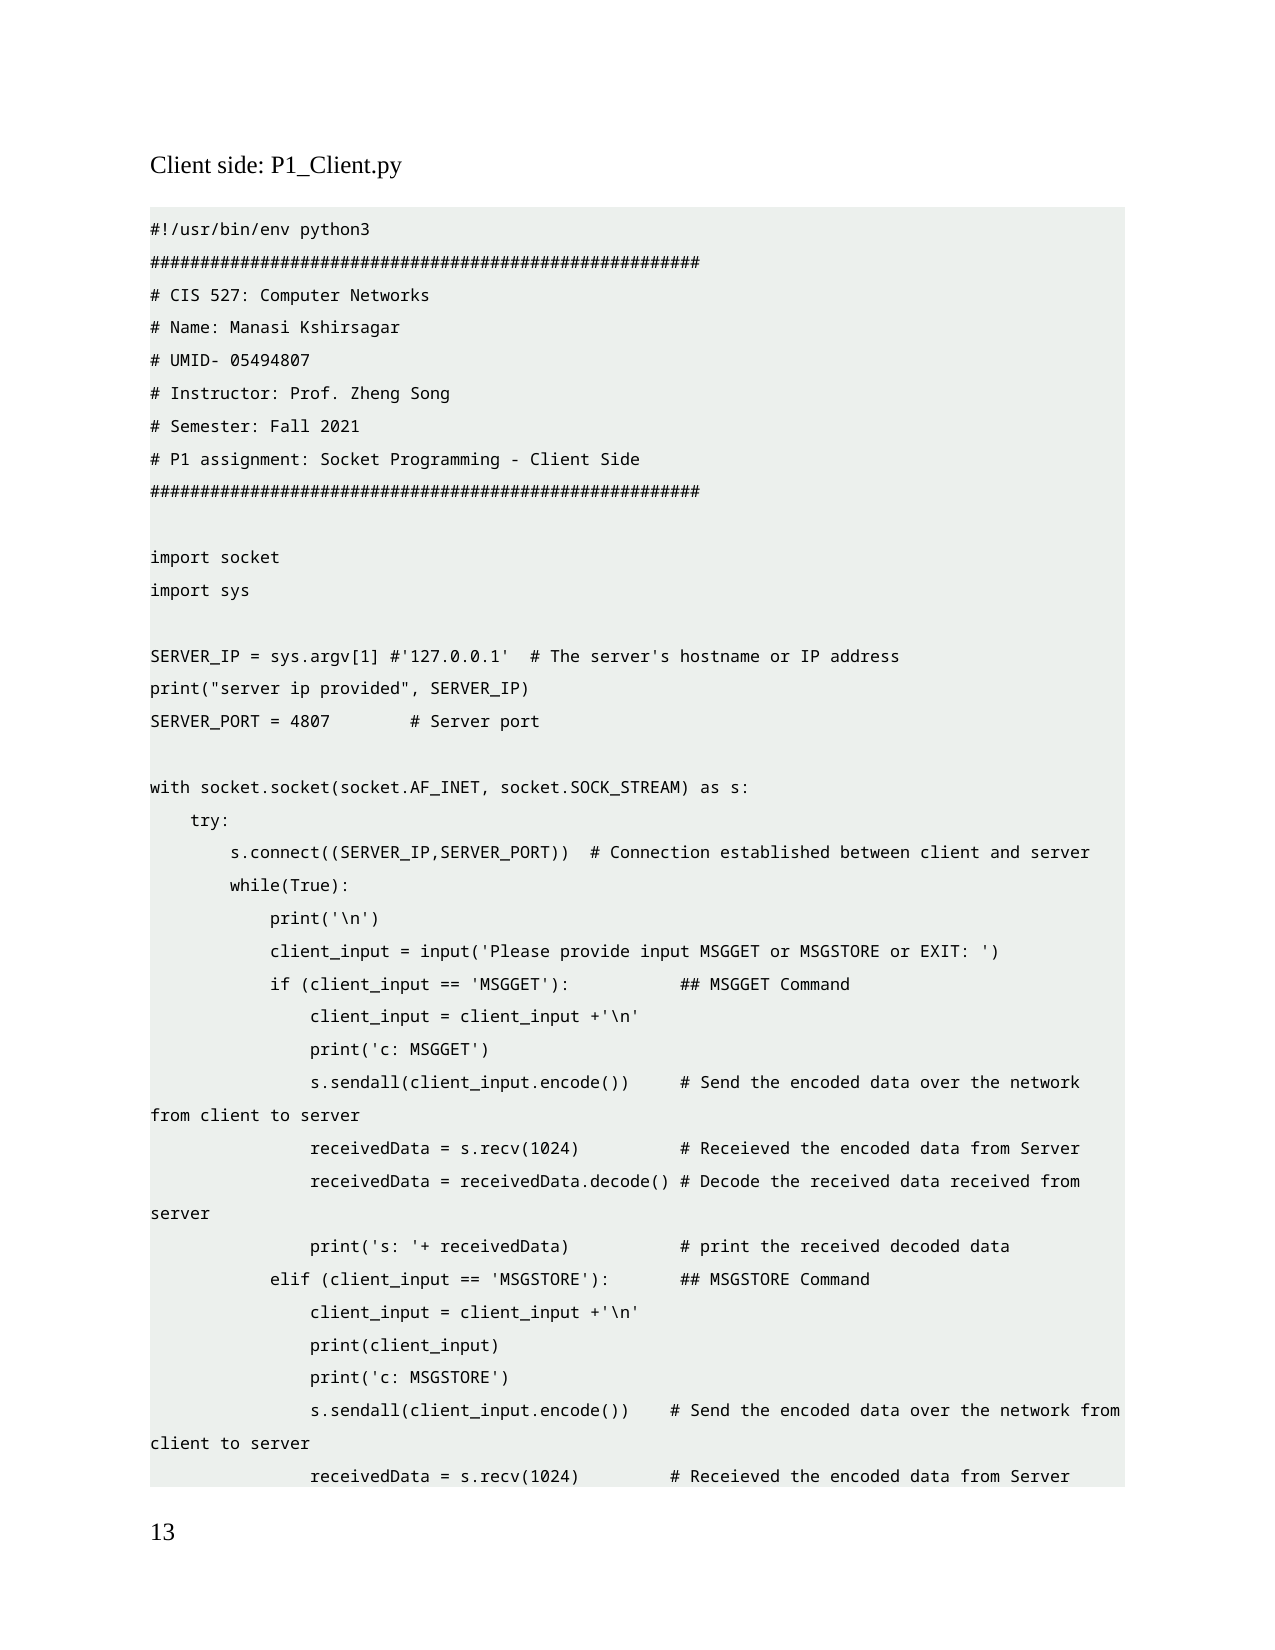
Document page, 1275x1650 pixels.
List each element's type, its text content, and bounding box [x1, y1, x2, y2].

text receivedData = s.recv(1024) # Receieved the encoded data from Server [150, 1126, 1125, 1159]
text s.sendall(client_input.encode()) # Send the encoded data over the network from client to server [150, 1061, 1125, 1126]
text # CIS 527: Computer Networks [150, 273, 1125, 306]
text try: [150, 798, 1125, 831]
text while(True): [150, 864, 1125, 897]
text s.sendall(client_input.encode()) # Send the encoded data over the network from client to server [150, 1389, 1125, 1454]
text elif (client_input == 'MSGSTORE'): ## MSGSTORE Command [150, 1257, 1125, 1290]
text with socket.socket(socket.AF_INET, socket.SOCK_STREAM) as s: [150, 765, 1125, 798]
text # Name: Manasi Kshirsagar [150, 306, 1125, 339]
text Client side: P1_Client.py [150, 150, 1125, 179]
text import sys [150, 568, 1125, 601]
text # Instructor: Prof. Zheng Song [150, 372, 1125, 404]
text print('c: MSGSTORE') [150, 1356, 1125, 1389]
text # UMID- 05494807 [150, 339, 1125, 372]
text print('s: '+ receivedData) # print the received decoded data [150, 1225, 1125, 1257]
text # P1 assignment: Socket Programming - Client Side [150, 437, 1125, 470]
text s.connect((SERVER_IP,SERVER_PORT)) # Connection established between client and server [150, 831, 1125, 864]
text print('\n') [150, 897, 1125, 929]
text #!/usr/bin/env python3 [150, 207, 1125, 240]
text print("server ip provided", SERVER_IP) [150, 667, 1125, 700]
text print(client_input) [150, 1323, 1125, 1356]
text SERVER_IP = sys.argv[1] #'127.0.0.1' # The server's hostname or IP address [150, 634, 1125, 667]
text # Semester: Fall 2021 [150, 404, 1125, 437]
text ####################################################### [150, 470, 1125, 503]
text ####################################################### [150, 240, 1125, 273]
text receivedData = receivedData.decode() # Decode the received data received from server [150, 1159, 1125, 1225]
text SERVER_PORT = 4807 # Server port [150, 700, 1125, 732]
text client_input = client_input +'\n' [150, 1290, 1125, 1323]
text client_input = client_input +'\n' [150, 995, 1125, 1028]
text import socket [150, 536, 1125, 568]
text if (client_input == 'MSGGET'): ## MSGGET Command [150, 962, 1125, 995]
text receivedData = s.recv(1024) # Receieved the encoded data from Server [150, 1454, 1125, 1487]
text print('c: MSGGET') [150, 1028, 1125, 1061]
text client_input = input('Please provide input MSGGET or MSGSTORE or EXIT: ') [150, 929, 1125, 962]
